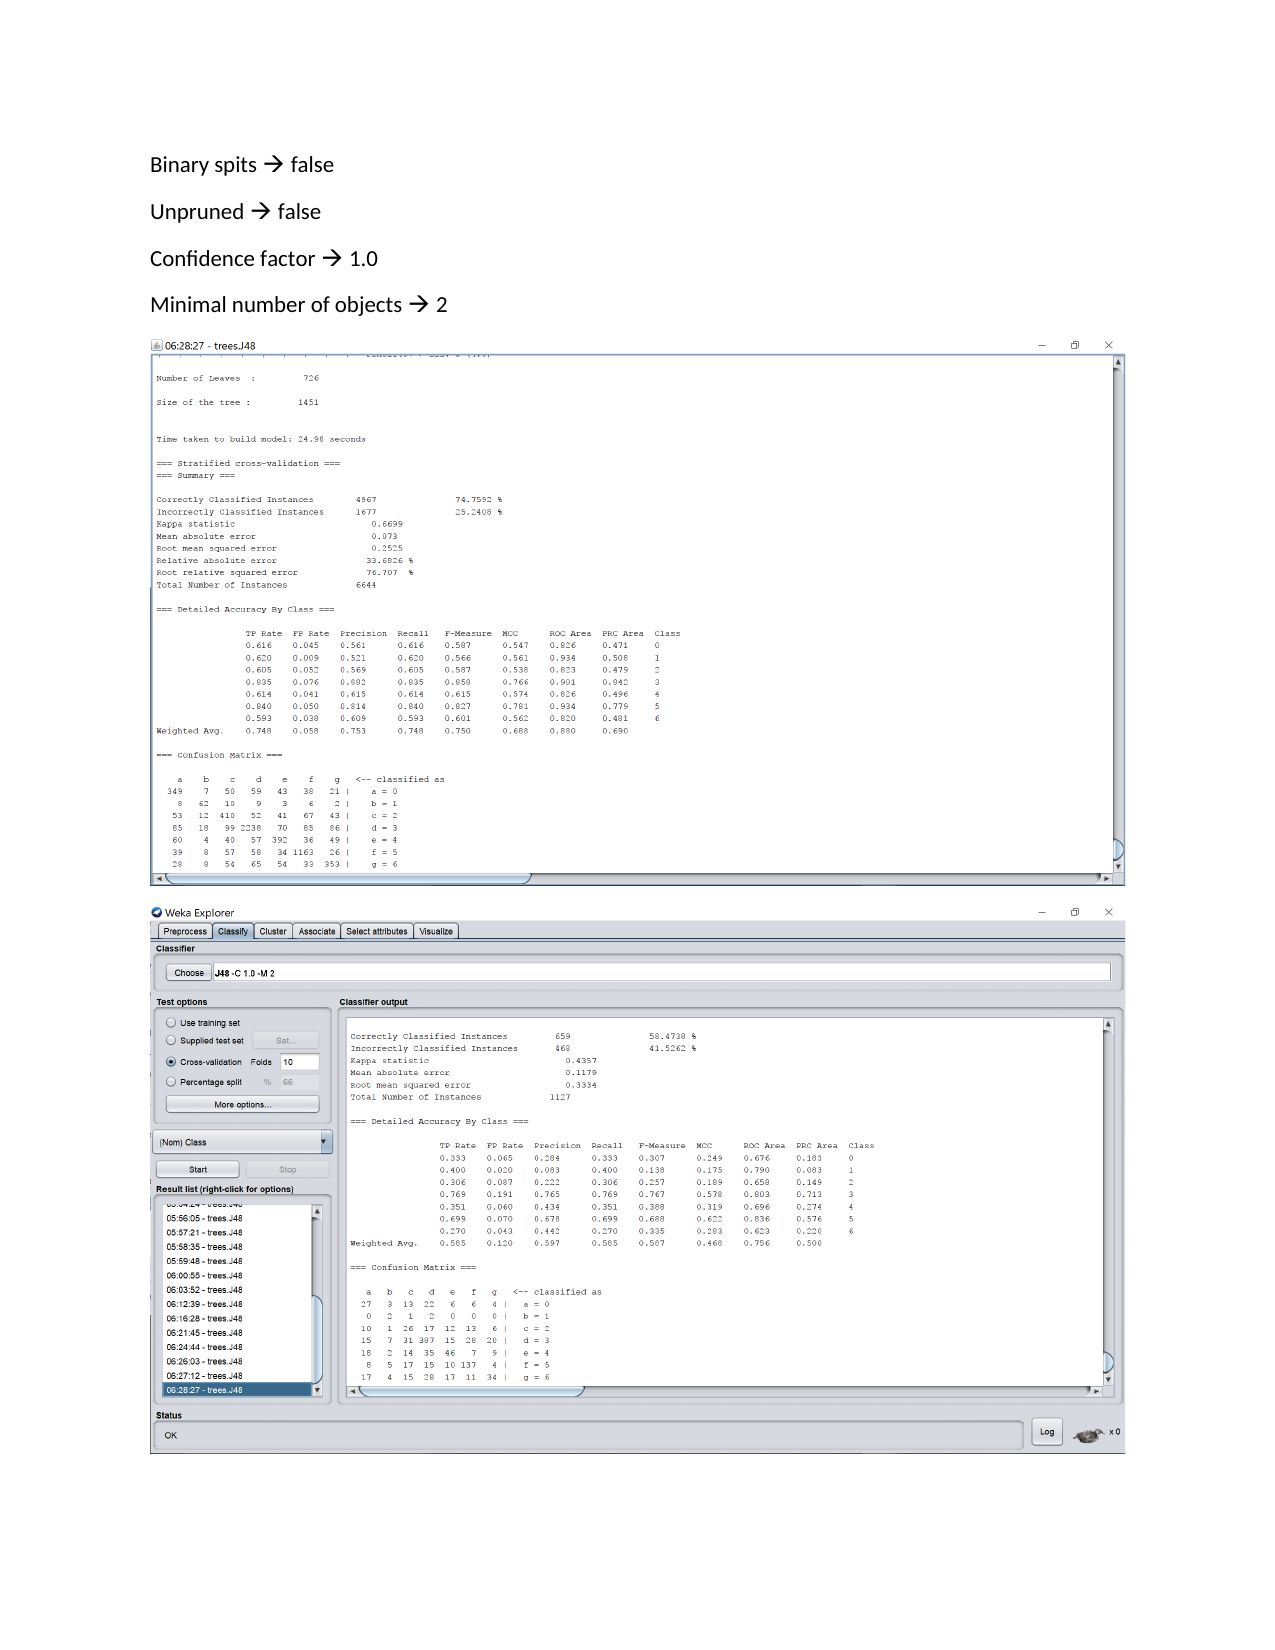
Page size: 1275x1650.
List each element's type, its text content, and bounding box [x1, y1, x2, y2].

picture [150, 904, 1125, 1454]
text Confidence factor 1.0 [150, 244, 1125, 272]
text Unpruned false [150, 197, 1125, 225]
text Binary spits false [150, 150, 1125, 178]
text Minimal number of objects 2 [150, 291, 1125, 319]
picture [150, 337, 1125, 886]
